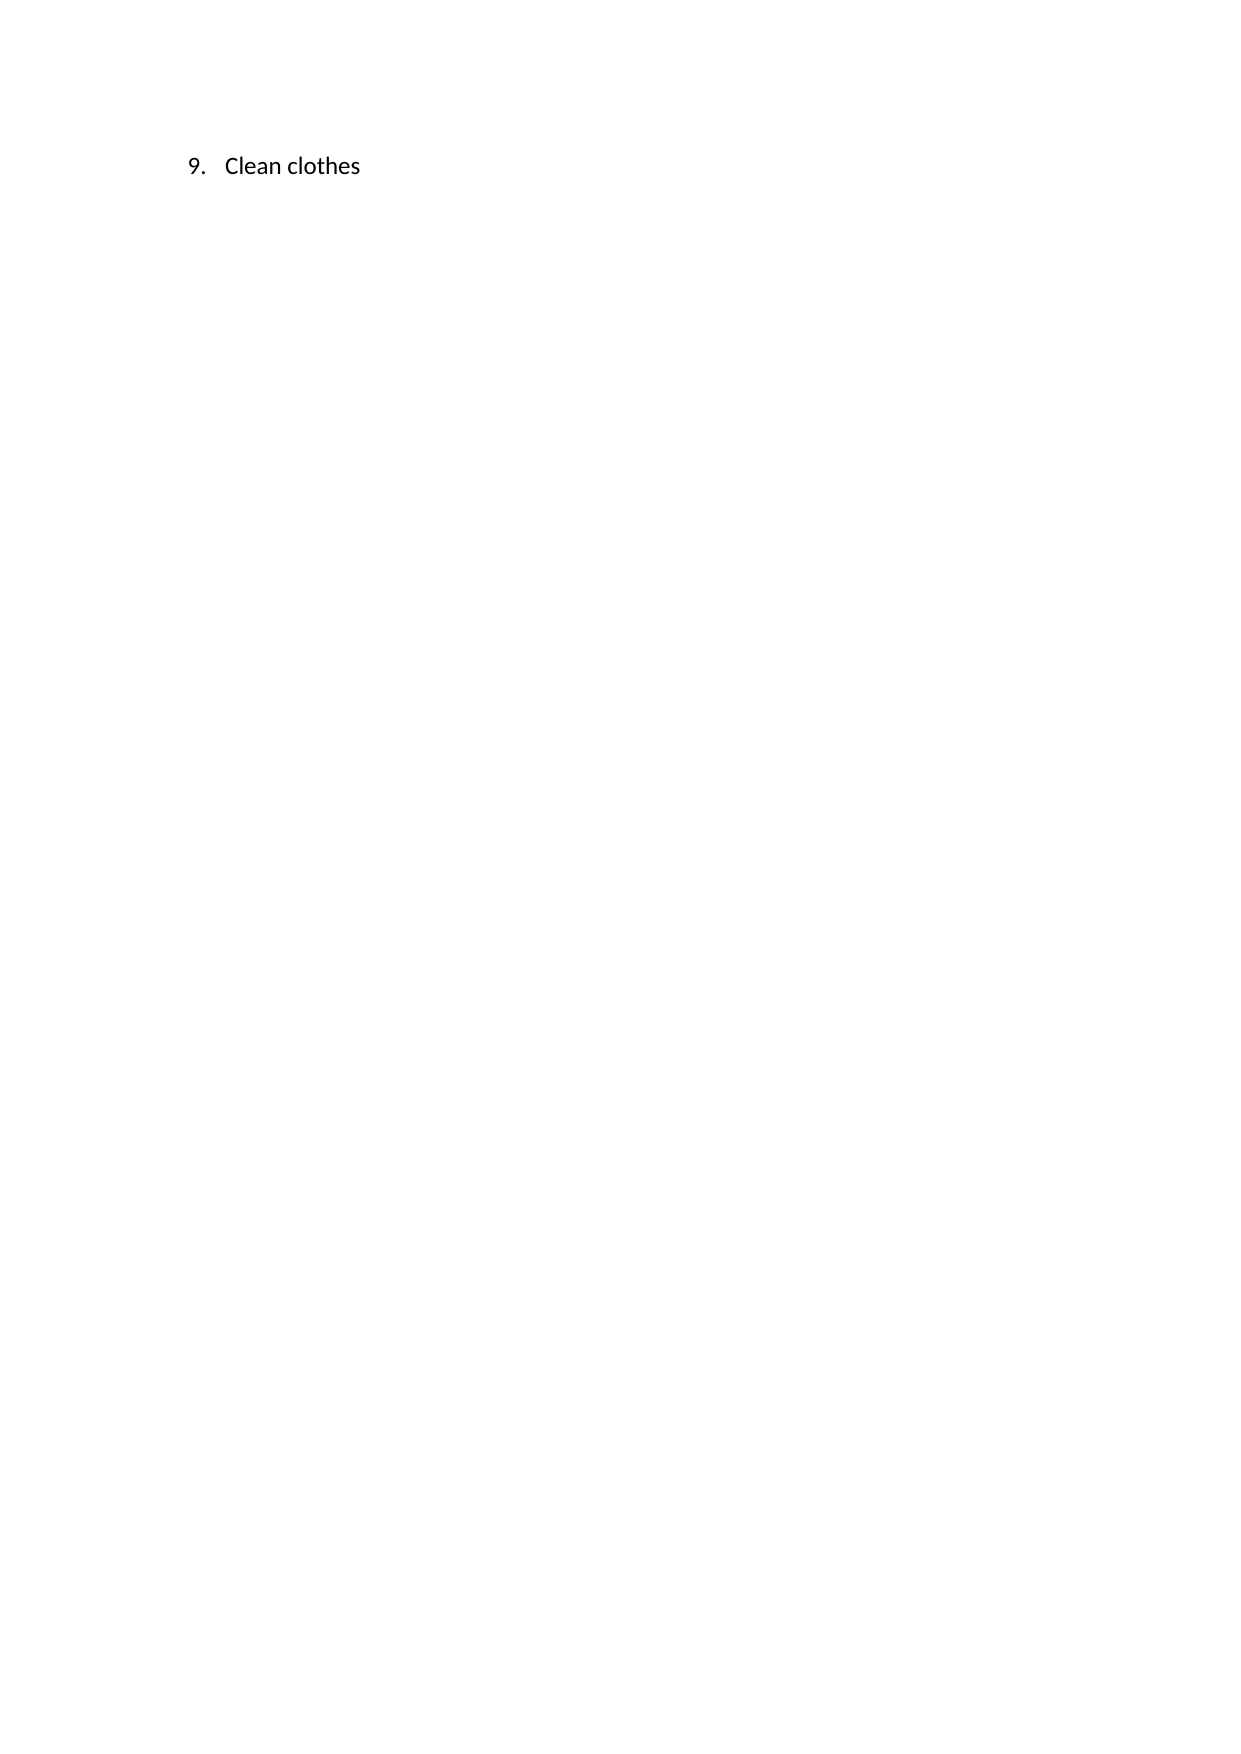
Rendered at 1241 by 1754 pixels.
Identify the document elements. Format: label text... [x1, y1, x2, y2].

list Clean clothes [187, 150, 1090, 181]
